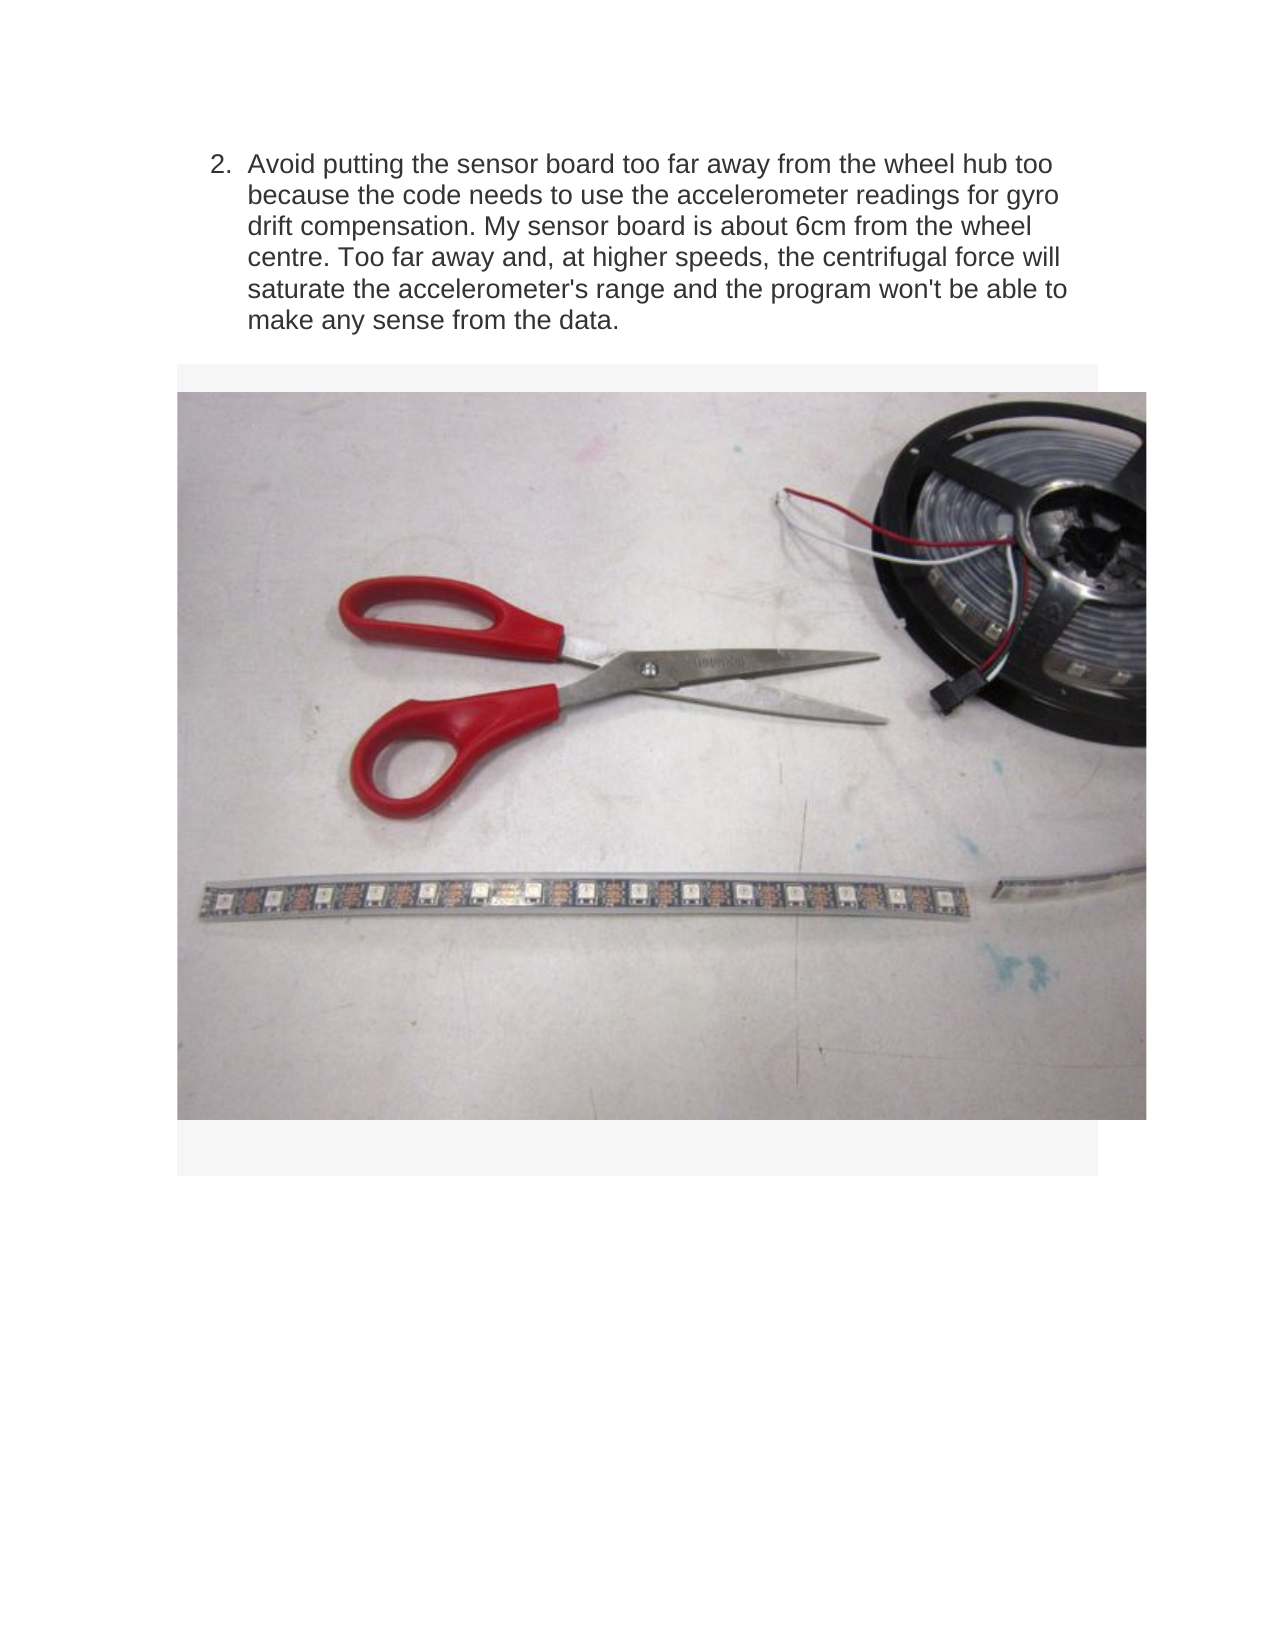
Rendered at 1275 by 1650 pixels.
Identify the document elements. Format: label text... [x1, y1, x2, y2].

picture [177, 392, 1147, 1120]
list Avoid putting the sensor board too far away from the wheel hub too because the code needs to use the accelerometer readings for gyro drift compensation. My sensor board is about 6cm from the wheel centre. Too far away and, at higher speeds, the centrifugal force will saturate the accelerometer's range and the program won't be able to make any sense from the data. [210, 148, 1098, 335]
